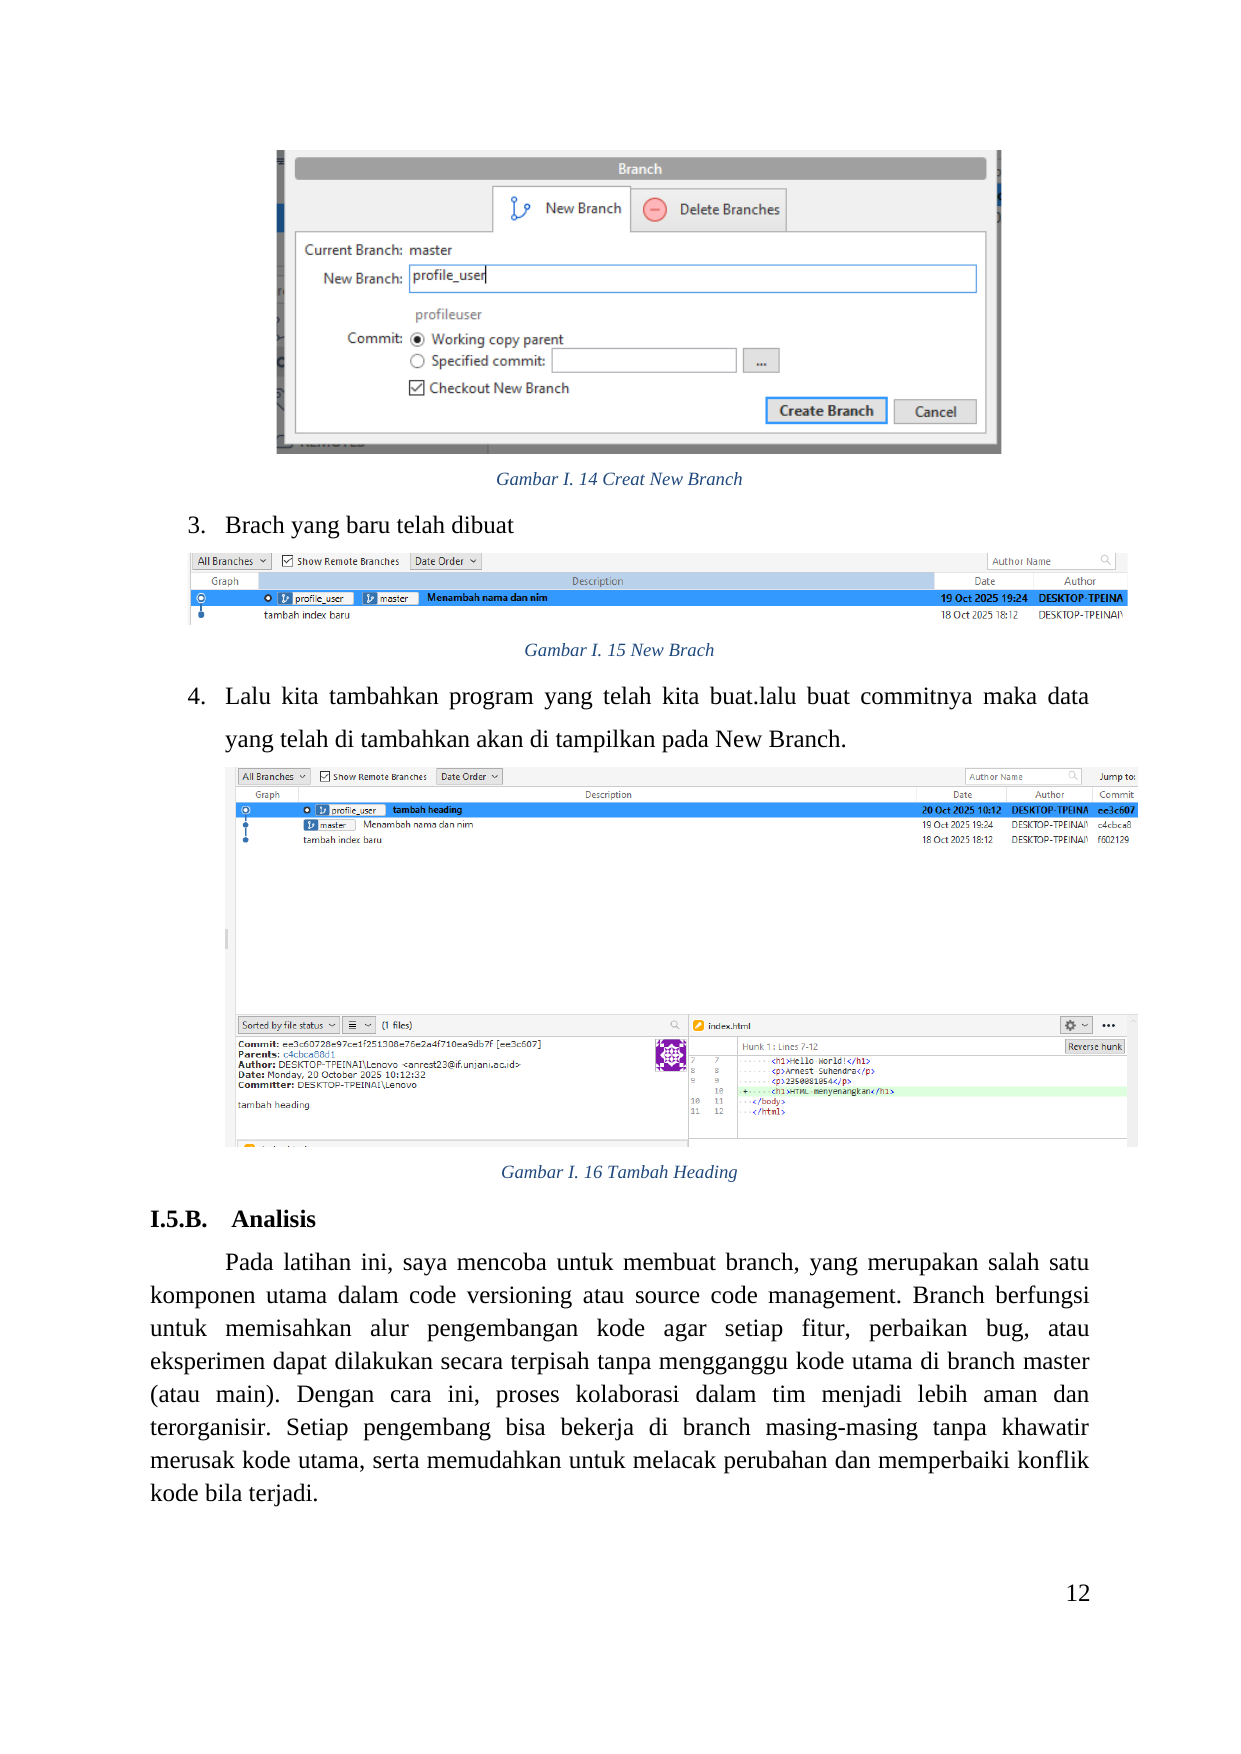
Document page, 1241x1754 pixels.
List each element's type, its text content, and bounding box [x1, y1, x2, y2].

list Lalu kita tambahkan program yang telah kita buat.lalu buat commitnya maka data yang telah di tambahkan akan di tampilkan pada New Branch. [187, 681, 1090, 753]
text Gambar I. 14 Creat New Branch [150, 468, 1090, 489]
text Gambar I. 15 New Brach [150, 639, 1090, 660]
picture [225, 767, 1138, 1147]
picture [187, 553, 1128, 625]
subtitle Analisis [150, 1204, 1090, 1233]
picture [276, 150, 1002, 454]
list Brach yang baru telah dibuat [187, 510, 1090, 539]
text Pada latihan ini, saya mencoba untuk membuat branch, yang merupakan salah satu komponen utama dalam code versioning atau source code management. Branch berfungsi untuk memisahkan alur pengembangan kode agar setiap fitur, perbaikan bug, atau eksperimen dapat dilakukan secara terpisah tanpa mengganggu kode utama di branch master (atau main). Dengan cara ini, proses kolaborasi dalam tim menjadi lebih aman dan terorganisir. Setiap pengembang bisa bekerja di branch masing-masing tanpa khawatir merusak kode utama, serta memudahkan untuk melacak perubahan dan memperbaiki konflik kode bila terjadi. [150, 1247, 1090, 1507]
text Gambar I. 16 Tambah Heading [150, 1161, 1090, 1183]
